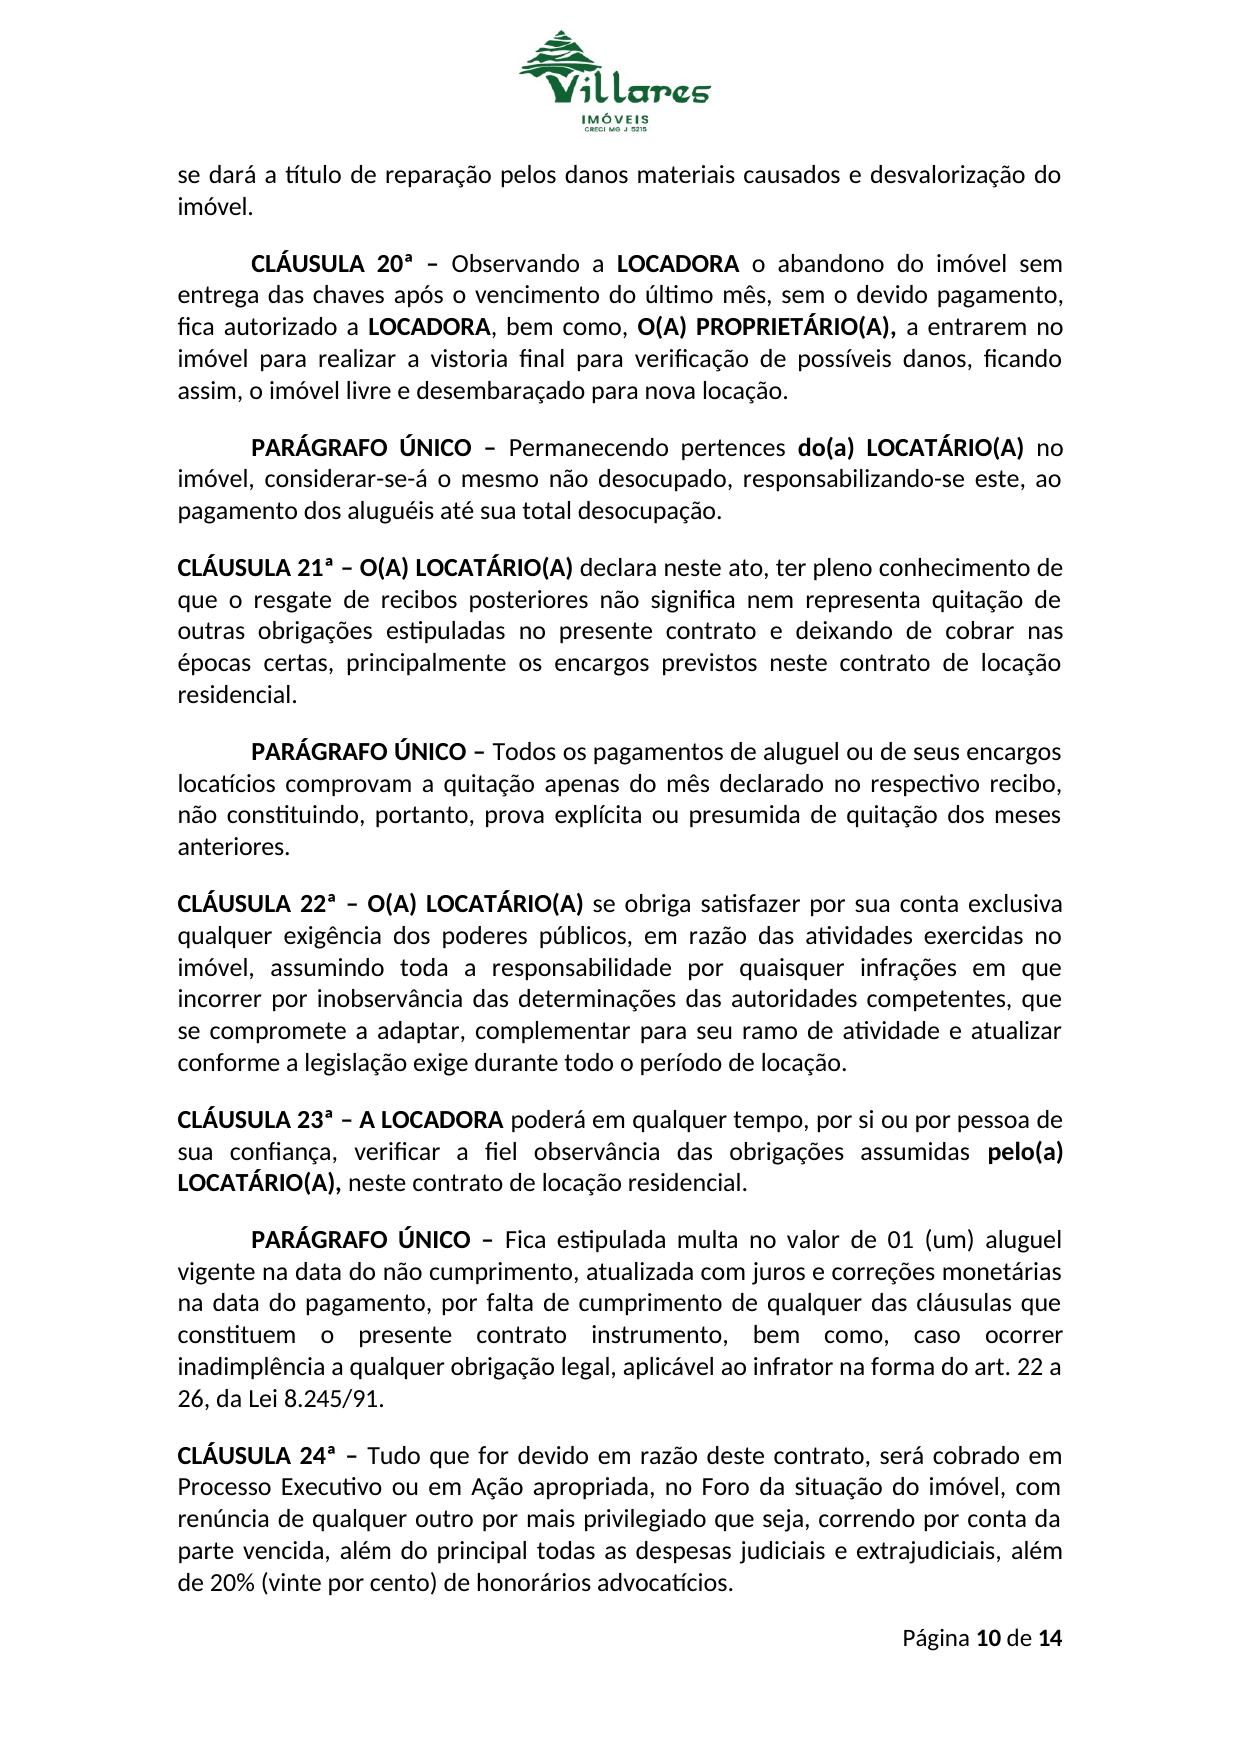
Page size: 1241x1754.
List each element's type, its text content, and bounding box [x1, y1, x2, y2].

text PARÁGRAFO ÚNICO – Permanecendo pertences do(a) LOCATÁRIO(A) no imóvel, considerar-se-á o mesmo não desocupado, responsabilizando-se este, ao pagamento dos aluguéis até sua total desocupação. [177, 431, 1064, 526]
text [177, 158, 1064, 222]
text CLÁUSULA 21ª – O(A) LOCATÁRIO(A) declara neste ato, ter pleno conhecimento de que o resgate de recibos posteriores não significa nem representa quitação de outras obrigações estipuladas no presente contrato e deixando de cobrar nas épocas certas, principalmente os encargos previstos neste contrato de locação residencial. [177, 551, 1063, 710]
text PARÁGRAFO ÚNICO – Fica estipulada multa no valor de 01 (um) aluguel vigente na data do não cumprimento, atualizada com juros e correções monetárias na data do pagamento, por falta de cumprimento de qualquer das cláusulas que constituem o presente contrato instrumento, bem como, caso ocorrer inadimplência a qualquer obrigação legal, aplicável ao infrator na forma do art. 22 a 26, da Lei 8.245/91. [177, 1223, 1063, 1414]
text PARÁGRAFO ÚNICO – Todos os pagamentos de aluguel ou de seus encargos locatícios comprovam a quitação apenas do mês declarado no respectivo recibo, não constituindo, portanto, prova explícita ou presumida de quitação dos meses anteriores. [177, 735, 1063, 862]
picture [518, 29, 712, 132]
text CLÁUSULA 23ª – A LOCADORA poderá em qualquer tempo, por si ou por pessoa de sua confiança, verificar a fiel observância das obrigações assumidas pelo(a) LOCATÁRIO(A), neste contrato de locação residencial. [177, 1103, 1064, 1198]
text CLÁUSULA 22ª – O(A) LOCATÁRIO(A) se obriga satisfazer por sua conta exclusiva qualquer exigência dos poderes públicos, em razão das atividades exercidas no imóvel, assumindo toda a responsabilidade por quaisquer infrações em que incorrer por inobservância das determinações das autoridades competentes, que se compromete a adaptar, complementar para seu ramo de atividade e atualizar conforme a legislação exige durante todo o período de locação. [177, 887, 1063, 1078]
text CLÁUSULA 20ª – Observando a LOCADORA o abandono do imóvel sem entrega das chaves após o vencimento do último mês, sem o devido pagamento, fica autorizado a LOCADORA, bem como, O(A) PROPRIETÁRIO(A), a entrarem no imóvel para realizar a vistoria final para verificação de possíveis danos, ficando assim, o imóvel livre e desembaraçado para nova locação. [177, 247, 1064, 406]
